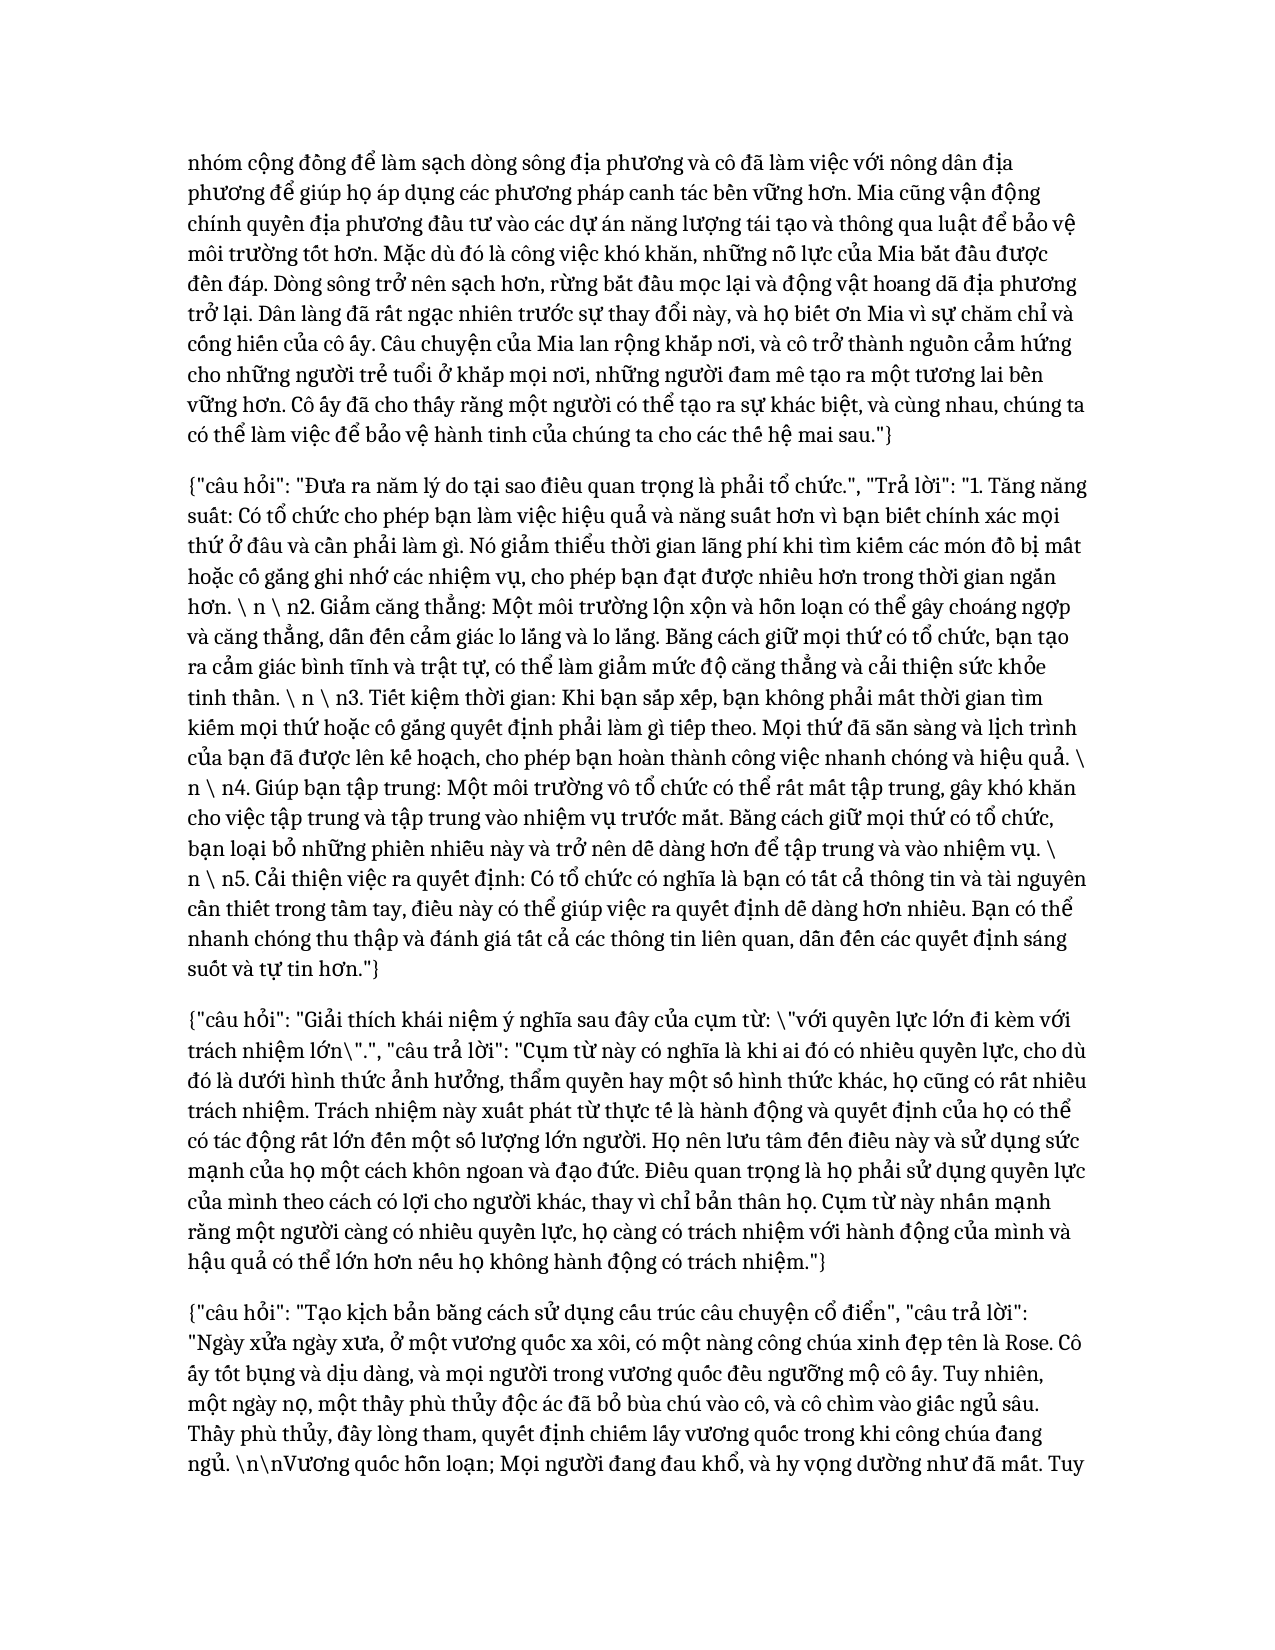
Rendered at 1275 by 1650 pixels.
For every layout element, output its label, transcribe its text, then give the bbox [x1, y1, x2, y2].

text {"câu hỏi": "Đưa ra năm lý do tại sao điều quan trọng là phải tổ chức.", "Trả lời": "1. Tăng năng suất: Có tổ chức cho phép bạn làm việc hiệu quả và năng suất hơn vì bạn biết chính xác mọi thứ ở đâu và cần phải làm gì. Nó giảm thiểu thời gian lãng phí khi tìm kiếm các món đồ bị mất hoặc cố gắng ghi nhớ các nhiệm vụ, cho phép bạn đạt được nhiều hơn trong thời gian ngắn hơn. \ n \ n2. Giảm căng thẳng: Một môi trường lộn xộn và hỗn loạn có thể gây choáng ngợp và căng thẳng, dẫn đến cảm giác lo lắng và lo lắng. Bằng cách giữ mọi thứ có tổ chức, bạn tạo ra cảm giác bình tĩnh và trật tự, có thể làm giảm mức độ căng thẳng và cải thiện sức khỏe tinh thần. \ n \ n3. Tiết kiệm thời gian: Khi bạn sắp xếp, bạn không phải mất thời gian tìm kiếm mọi thứ hoặc cố gắng quyết định phải làm gì tiếp theo. Mọi thứ đã sẵn sàng và lịch trình của bạn đã được lên kế hoạch, cho phép bạn hoàn thành công việc nhanh chóng và hiệu quả. \ n \ n4. Giúp bạn tập trung: Một môi trường vô tổ chức có thể rất mất tập trung, gây khó khăn cho việc tập trung và tập trung vào nhiệm vụ trước mắt. Bằng cách giữ mọi thứ có tổ chức, bạn loại bỏ những phiền nhiễu này và trở nên dễ dàng hơn để tập trung và vào nhiệm vụ. \ n \ n5. Cải thiện việc ra quyết định: Có tổ chức có nghĩa là bạn có tất cả thông tin và tài nguyên cần thiết trong tầm tay, điều này có thể giúp việc ra quyết định dễ dàng hơn nhiều. Bạn có thể nhanh chóng thu thập và đánh giá tất cả các thông tin liên quan, dẫn đến các quyết định sáng suốt và tự tin hơn."} [187, 473, 1087, 983]
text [187, 1300, 1087, 1477]
text {"câu hỏi": "Giải thích khái niệm ý nghĩa sau đây của cụm từ: \"với quyền lực lớn đi kèm với trách nhiệm lớn\".", "câu trả lời": "Cụm từ này có nghĩa là khi ai đó có nhiều quyền lực, cho dù đó là dưới hình thức ảnh hưởng, thẩm quyền hay một số hình thức khác, họ cũng có rất nhiều trách nhiệm. Trách nhiệm này xuất phát từ thực tế là hành động và quyết định của họ có thể có tác động rất lớn đến một số lượng lớn người. Họ nên lưu tâm đến điều này và sử dụng sức mạnh của họ một cách khôn ngoan và đạo đức. Điều quan trọng là họ phải sử dụng quyền lực của mình theo cách có lợi cho người khác, thay vì chỉ bản thân họ. Cụm từ này nhấn mạnh rằng một người càng có nhiều quyền lực, họ càng có trách nhiệm với hành động của mình và hậu quả có thể lớn hơn nếu họ không hành động có trách nhiệm."} [187, 1007, 1087, 1275]
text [187, 150, 1087, 448]
